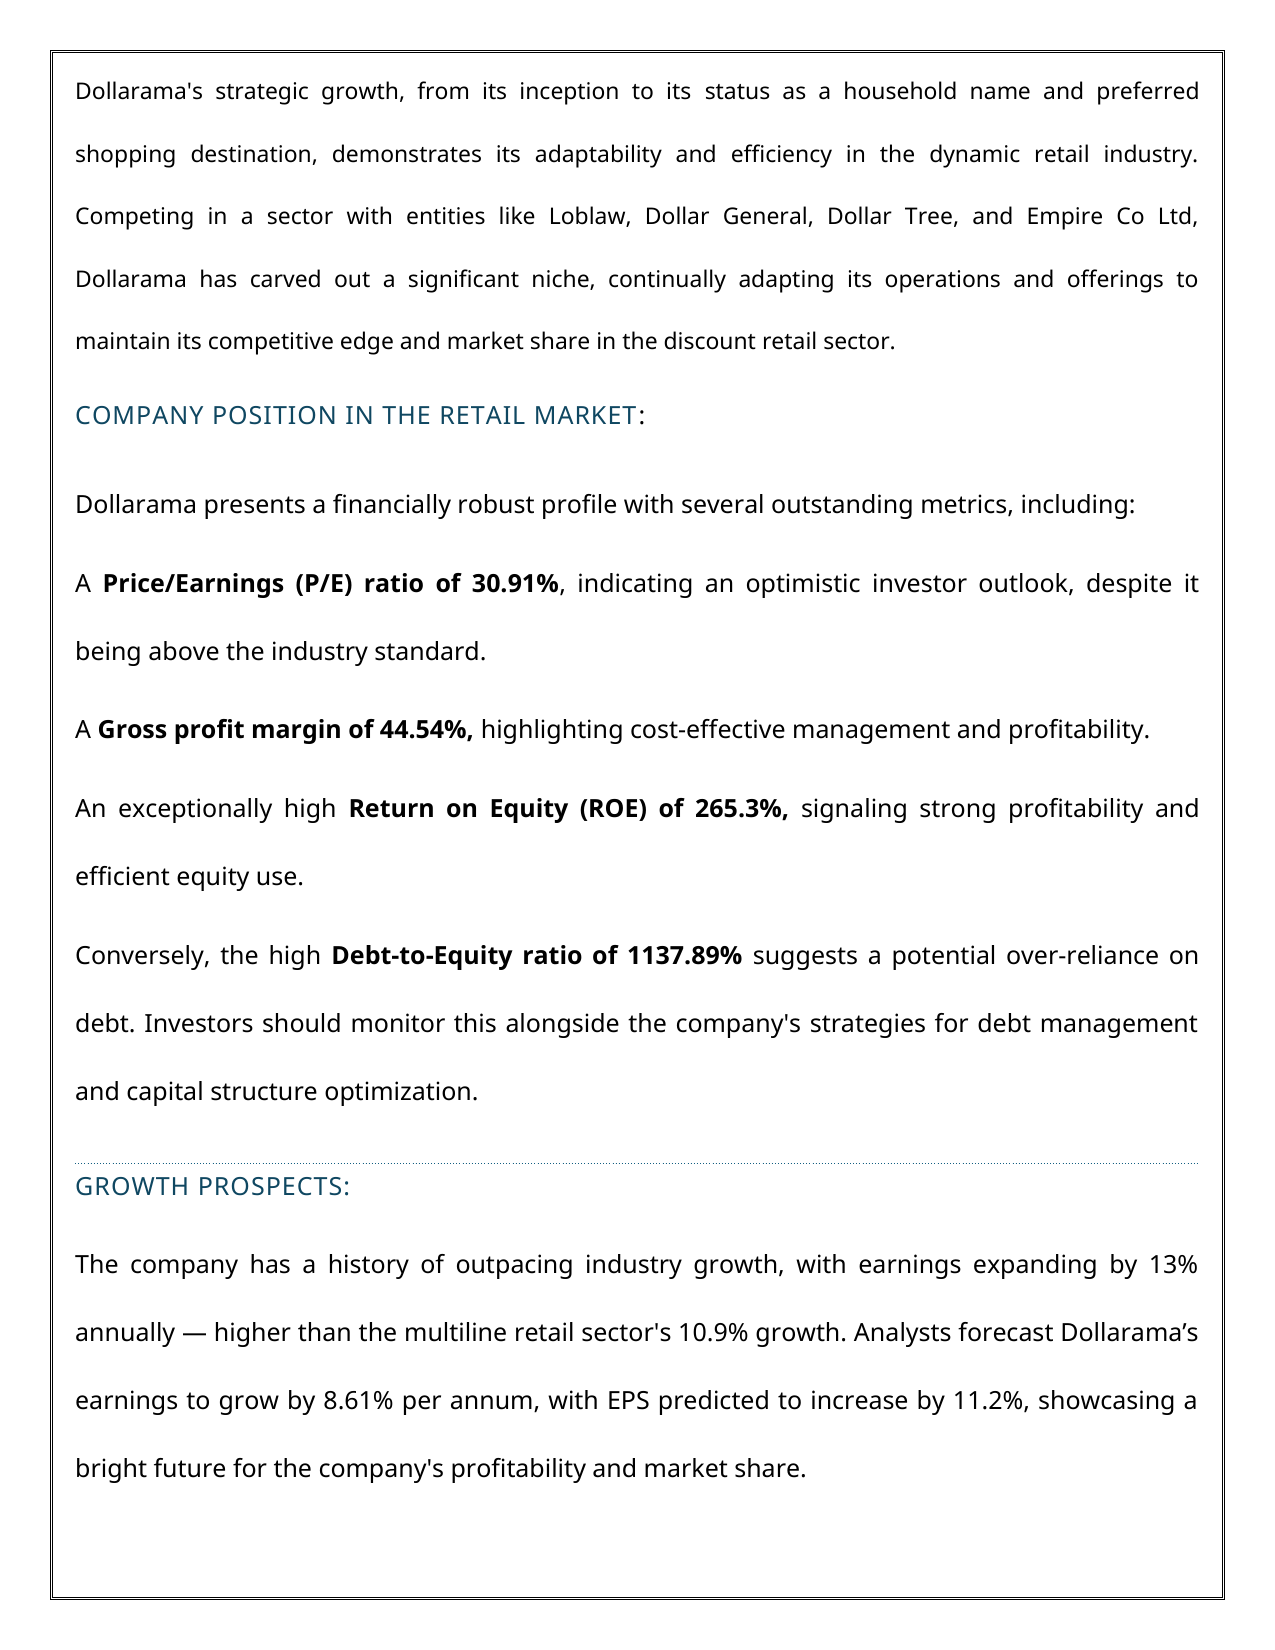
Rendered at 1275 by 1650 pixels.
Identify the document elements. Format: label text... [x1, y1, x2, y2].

subtitle Growth Prospects: [75, 1162, 1200, 1202]
text Dollarama presents a financially robust profile with several outstanding metrics, including: [75, 487, 1200, 521]
text An exceptionally high Return on Equity (ROE) of 265.3%, signaling strong profitability and efficient equity use. [75, 791, 1200, 893]
text A Gross profit margin of 44.54%, highlighting cost-effective management and profitability. [75, 712, 1200, 746]
text The company has a history of outpacing industry growth, with earnings expanding by 13% annually — higher than the multiline retail sector's 10.9% growth. Analysts forecast Dollarama’s earnings to grow by 8.61% per annum, with EPS predicted to increase by 11.2%, showcasing a bright future for the company's profitability and market share. [75, 1247, 1200, 1485]
text Dollarama's strategic growth, from its inception to its status as a household name and preferred shopping destination, demonstrates its adaptability and efficiency in the dynamic retail industry. Competing in a sector with entities like Loblaw, Dollar General, Dollar Tree, and Empire Co Ltd, Dollarama has carved out a significant niche, continually adapting its operations and offerings to maintain its competitive edge and market share in the discount retail sector. [75, 75, 1200, 356]
text A Price/Earnings (P/E) ratio of 30.91%, indicating an optimistic investor outlook, despite it being above the industry standard. [75, 565, 1200, 668]
text Company Position in the Retail Market: [75, 398, 1200, 432]
text Conversely, the high Debt-to-Equity ratio of 1137.89% suggests a potential over-reliance on debt. Investors should monitor this alongside the company's strategies for debt management and capital structure optimization. [75, 937, 1200, 1108]
